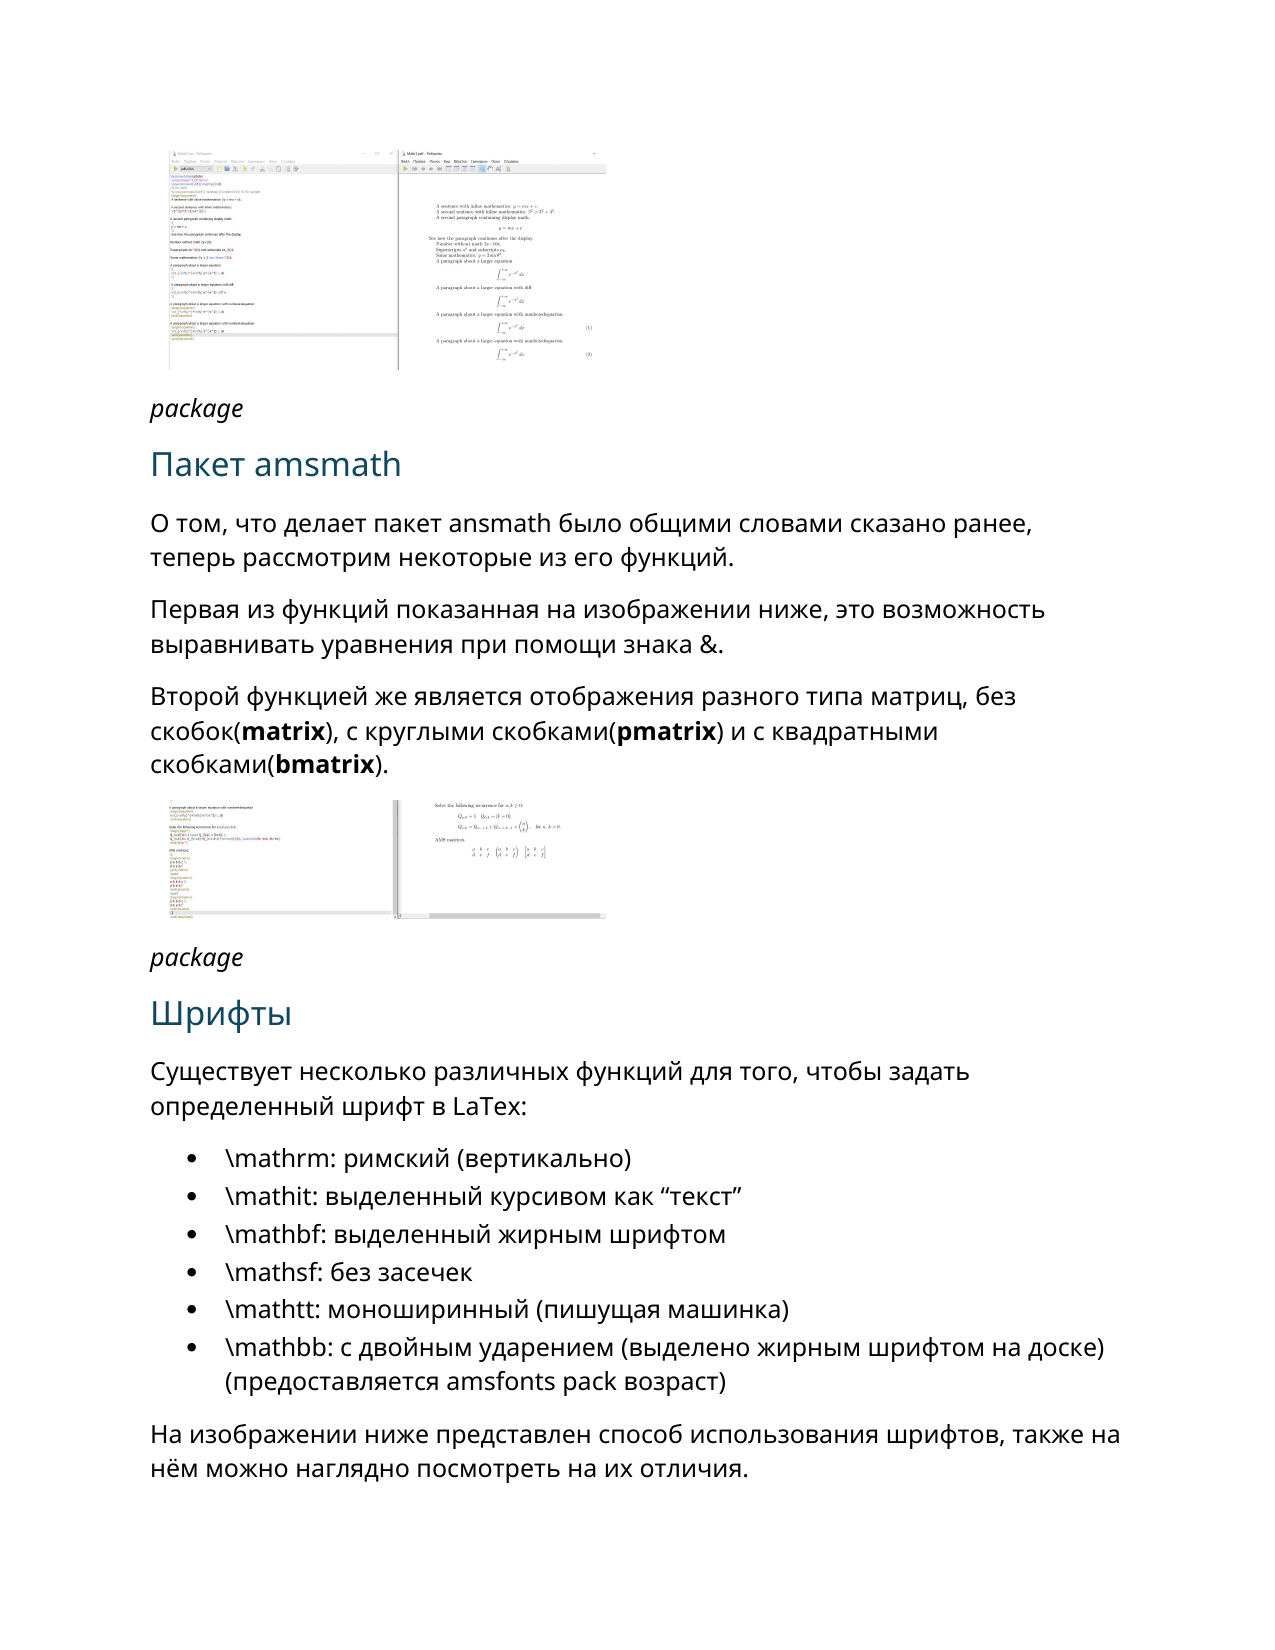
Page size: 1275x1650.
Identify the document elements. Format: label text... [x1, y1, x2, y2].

subtitle Пакет amsmath [150, 441, 1125, 487]
list \mathbf: выделенный жирным шрифтом [187, 1217, 1125, 1251]
list \mathtt: моноширинный (пишущая машинка) [187, 1292, 1125, 1326]
list \mathsf: без засечек [187, 1254, 1125, 1288]
list \mathit: выделенный курсивом как “текст” [187, 1179, 1125, 1213]
text package [150, 939, 1125, 973]
list \mathrm: римский (вертикально) [187, 1141, 1125, 1175]
text О том, что делает пакет ansmath было общими словами сказано ранее, теперь рассмотрим некоторые из его функций. [150, 505, 1125, 573]
picture [168, 150, 607, 370]
text Существует несколько различных функций для того, чтобы задать определенный шрифт в LaTex: [150, 1054, 1125, 1122]
text package [150, 390, 1125, 424]
text Второй функцией же является отображения разного типа матриц, без скобок(matrix), с круглыми скобками(pmatrix) и с квадратными скобками(bmatrix). [150, 679, 1125, 781]
list \mathbb: с двойным ударением (выделено жирным шрифтом на доске) (предоставляется amsfonts pack возраст) [187, 1330, 1125, 1398]
text На изображении ниже представлен способ использования шрифтов, также на нём можно наглядно посмотреть на их отличия. [150, 1417, 1125, 1485]
subtitle Шрифты [150, 990, 1125, 1035]
text Первая из функций показанная на изображении ниже, это возможность выравнивать уравнения при помощи знака &. [150, 592, 1125, 660]
picture [168, 800, 607, 919]
